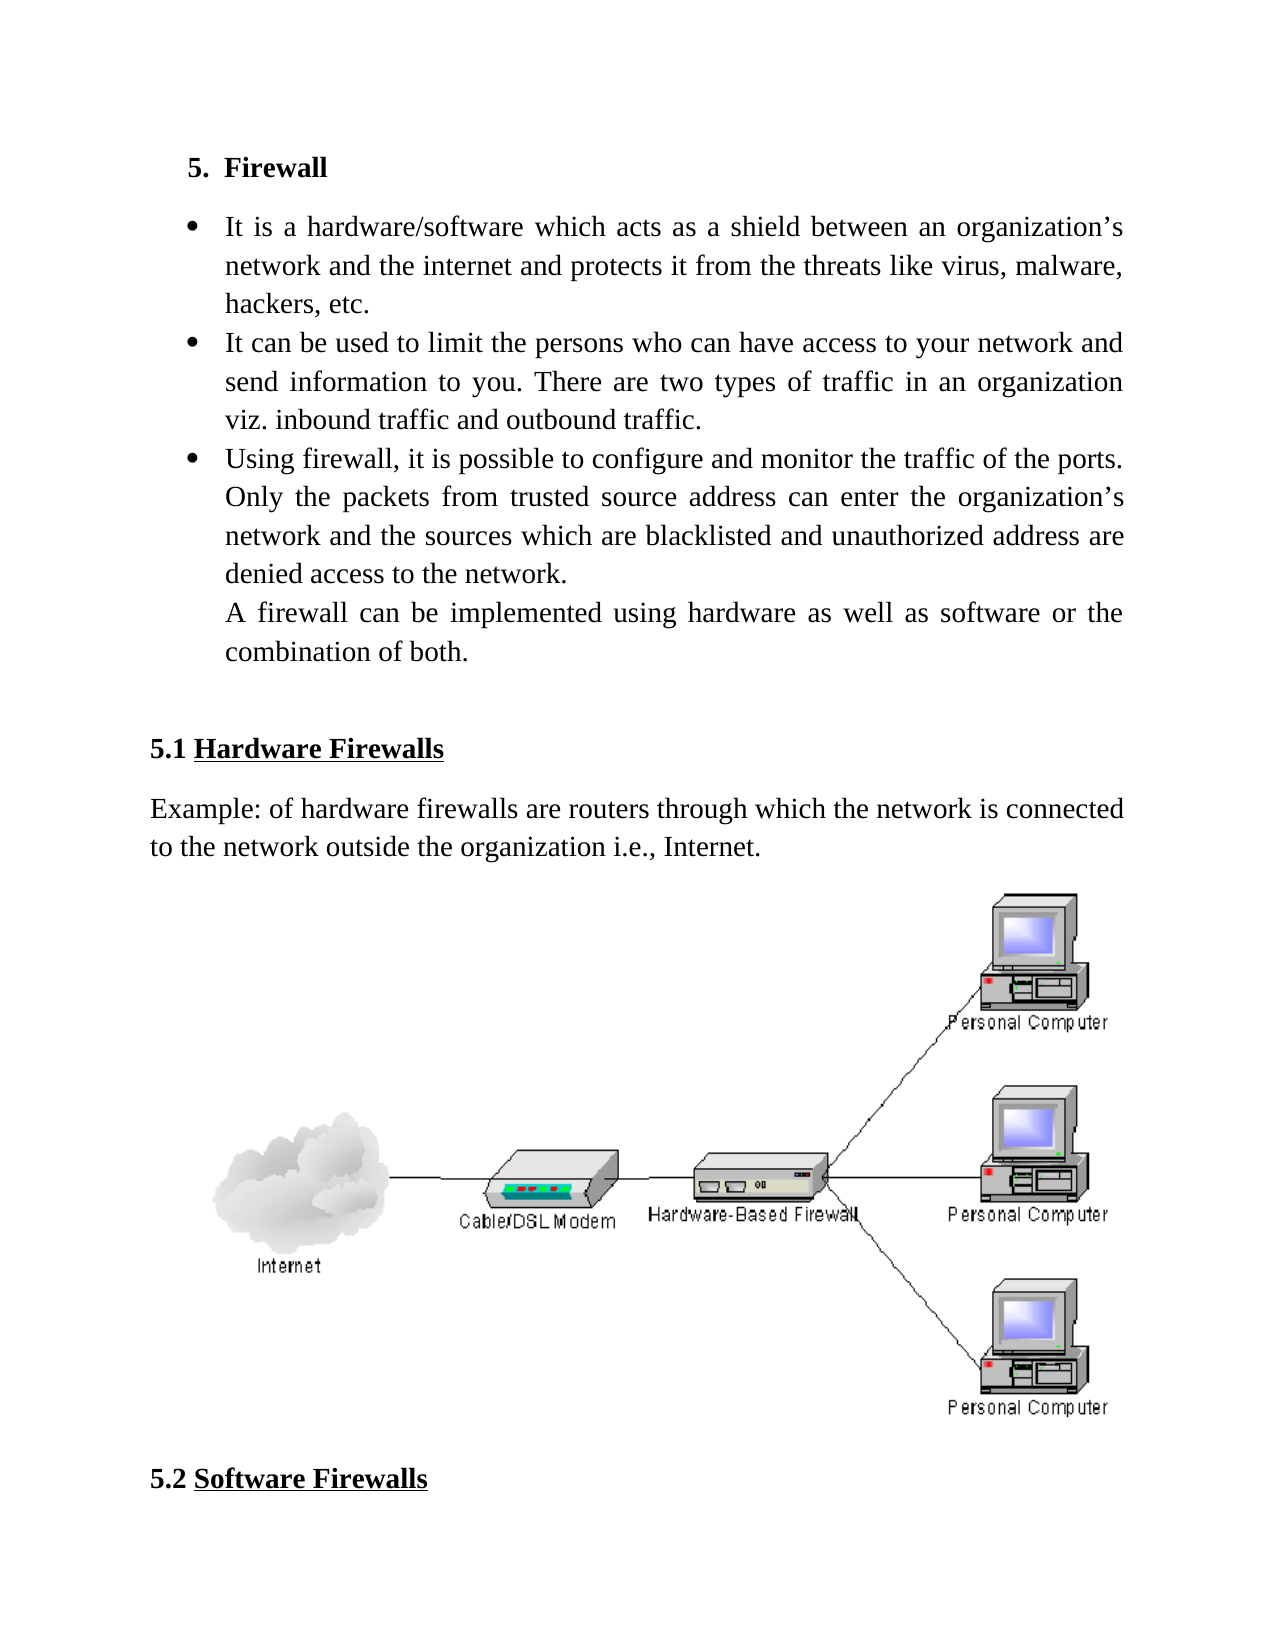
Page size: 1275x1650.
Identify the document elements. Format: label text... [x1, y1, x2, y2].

text 5. Firewall [187, 150, 1125, 183]
list It is a hardware/software which acts as a shield between an organization’s network and the internet and protects it from the threats like virus, malware, hackers, etc. [187, 209, 1125, 320]
list It can be used to limit the persons who can have access to your network and send information to you. There are two types of traffic in an organization viz. inbound traffic and outbound traffic. [187, 325, 1125, 436]
list Using firewall, it is possible to configure and monitor the traffic of the ports. Only the packets from trusted source address can enter the organization’s network and the sources which are blacklisted and unauthorized address are denied access to the network. [187, 441, 1125, 590]
picture [150, 888, 1125, 1436]
text 5.1 Hardware Firewalls [150, 732, 1125, 765]
text 5.2 Software Firewalls [150, 1461, 1125, 1494]
text Example: of hardware firewalls are routers through which the network is connected to the network outside the organization i.e., Internet. [150, 791, 1125, 863]
list A firewall can be implemented using hardware as well as software or the combination of both. [225, 595, 1125, 667]
